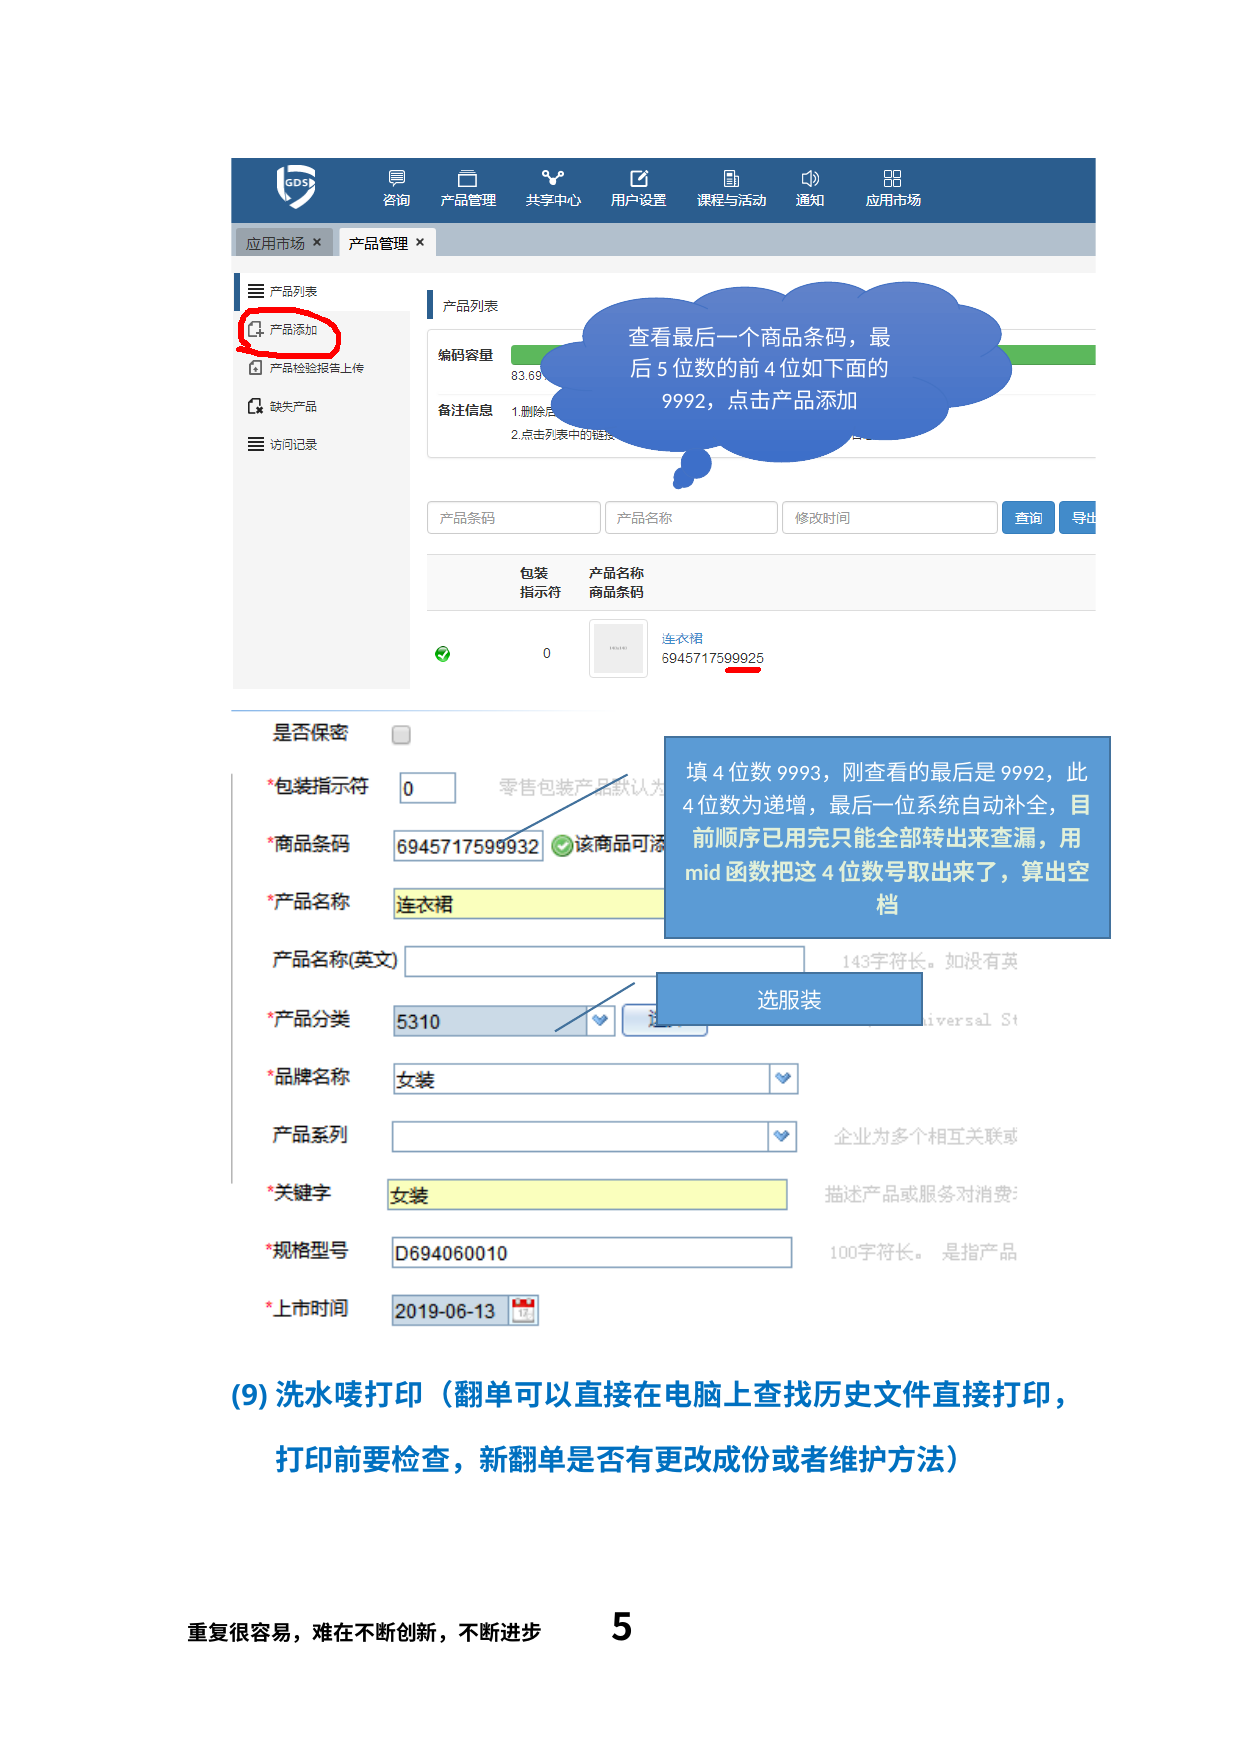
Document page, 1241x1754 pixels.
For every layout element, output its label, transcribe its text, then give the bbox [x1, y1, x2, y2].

picture [231, 710, 1018, 1345]
list 洗水唛打印（翻单可以直接在电脑上查找历史文件直接打印，打印前要检查，新翻单是否有更改成份或者维护方法） [231, 1361, 1053, 1491]
picture [231, 158, 1096, 689]
